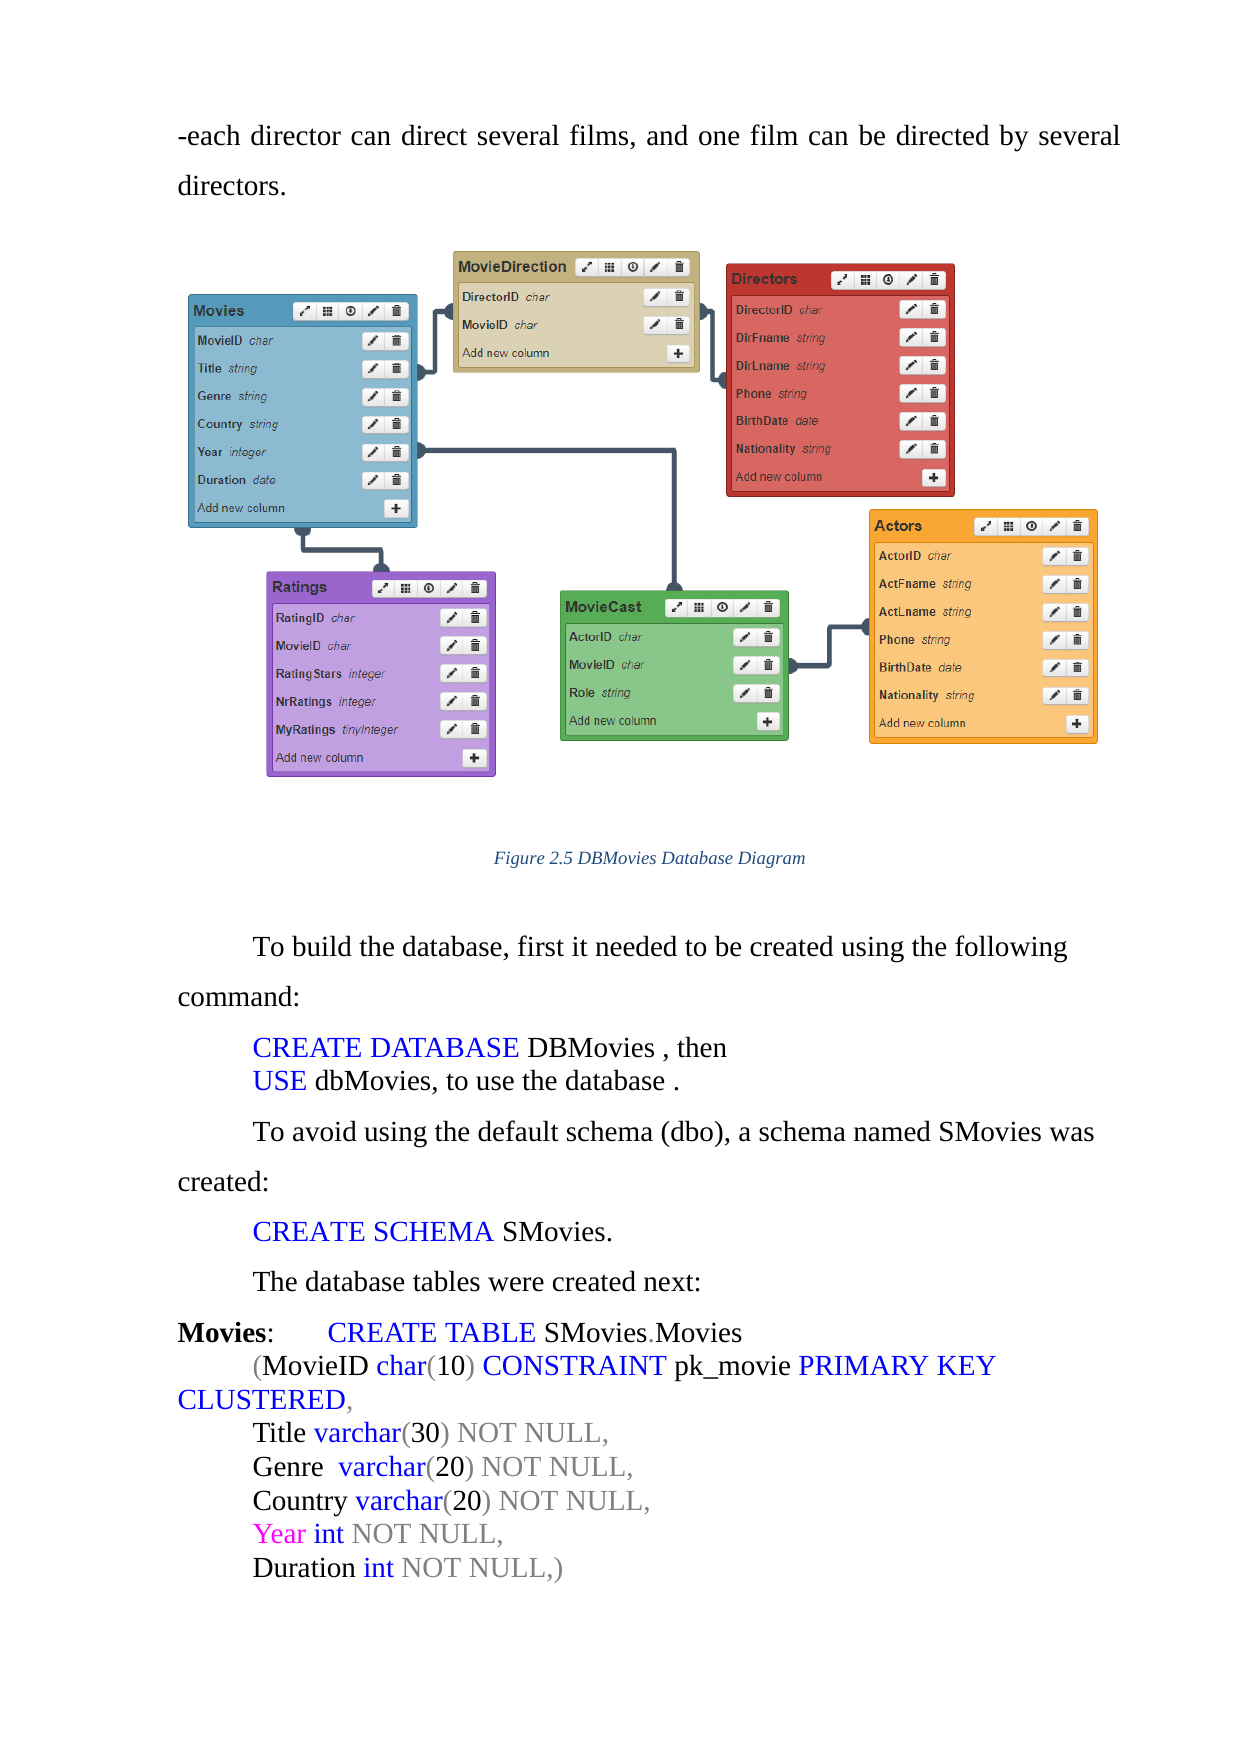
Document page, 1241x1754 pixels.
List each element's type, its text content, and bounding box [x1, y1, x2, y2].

text Year int NOT NULL, [177, 1516, 1122, 1550]
text CREATE DATABASE DBMovies , then [177, 1030, 1122, 1063]
text Duration int NOT NULL,) [177, 1550, 1122, 1583]
text To avoid using the default schema (dbo), a schema named SMovies was created: [177, 1114, 1122, 1197]
text Genre varchar(20) NOT NULL, [177, 1449, 1122, 1483]
text Title varchar(30) NOT NULL, [177, 1416, 1122, 1449]
text -each director can direct several films, and one film can be directed by several directors. [177, 118, 1122, 202]
text The database tables were created next: [177, 1264, 1122, 1298]
text (MovieID char(10) CONSTRAINT pk_movie PRIMARY KEY CLUSTERED, [177, 1348, 1122, 1416]
text Movies: CREATE TABLE SMovies.Movies [177, 1315, 1122, 1348]
text Figure 2.5 DBMovies Database Diagram [177, 847, 1122, 869]
text CREATE SCHEMA SMovies. [177, 1214, 1122, 1248]
text Country varchar(20) NOT NULL, [177, 1483, 1122, 1516]
text USE dbMovies, to use the database . [177, 1063, 1122, 1097]
text To build the database, first it needed to be created using the following command: [177, 929, 1122, 1013]
picture [177, 218, 1123, 835]
